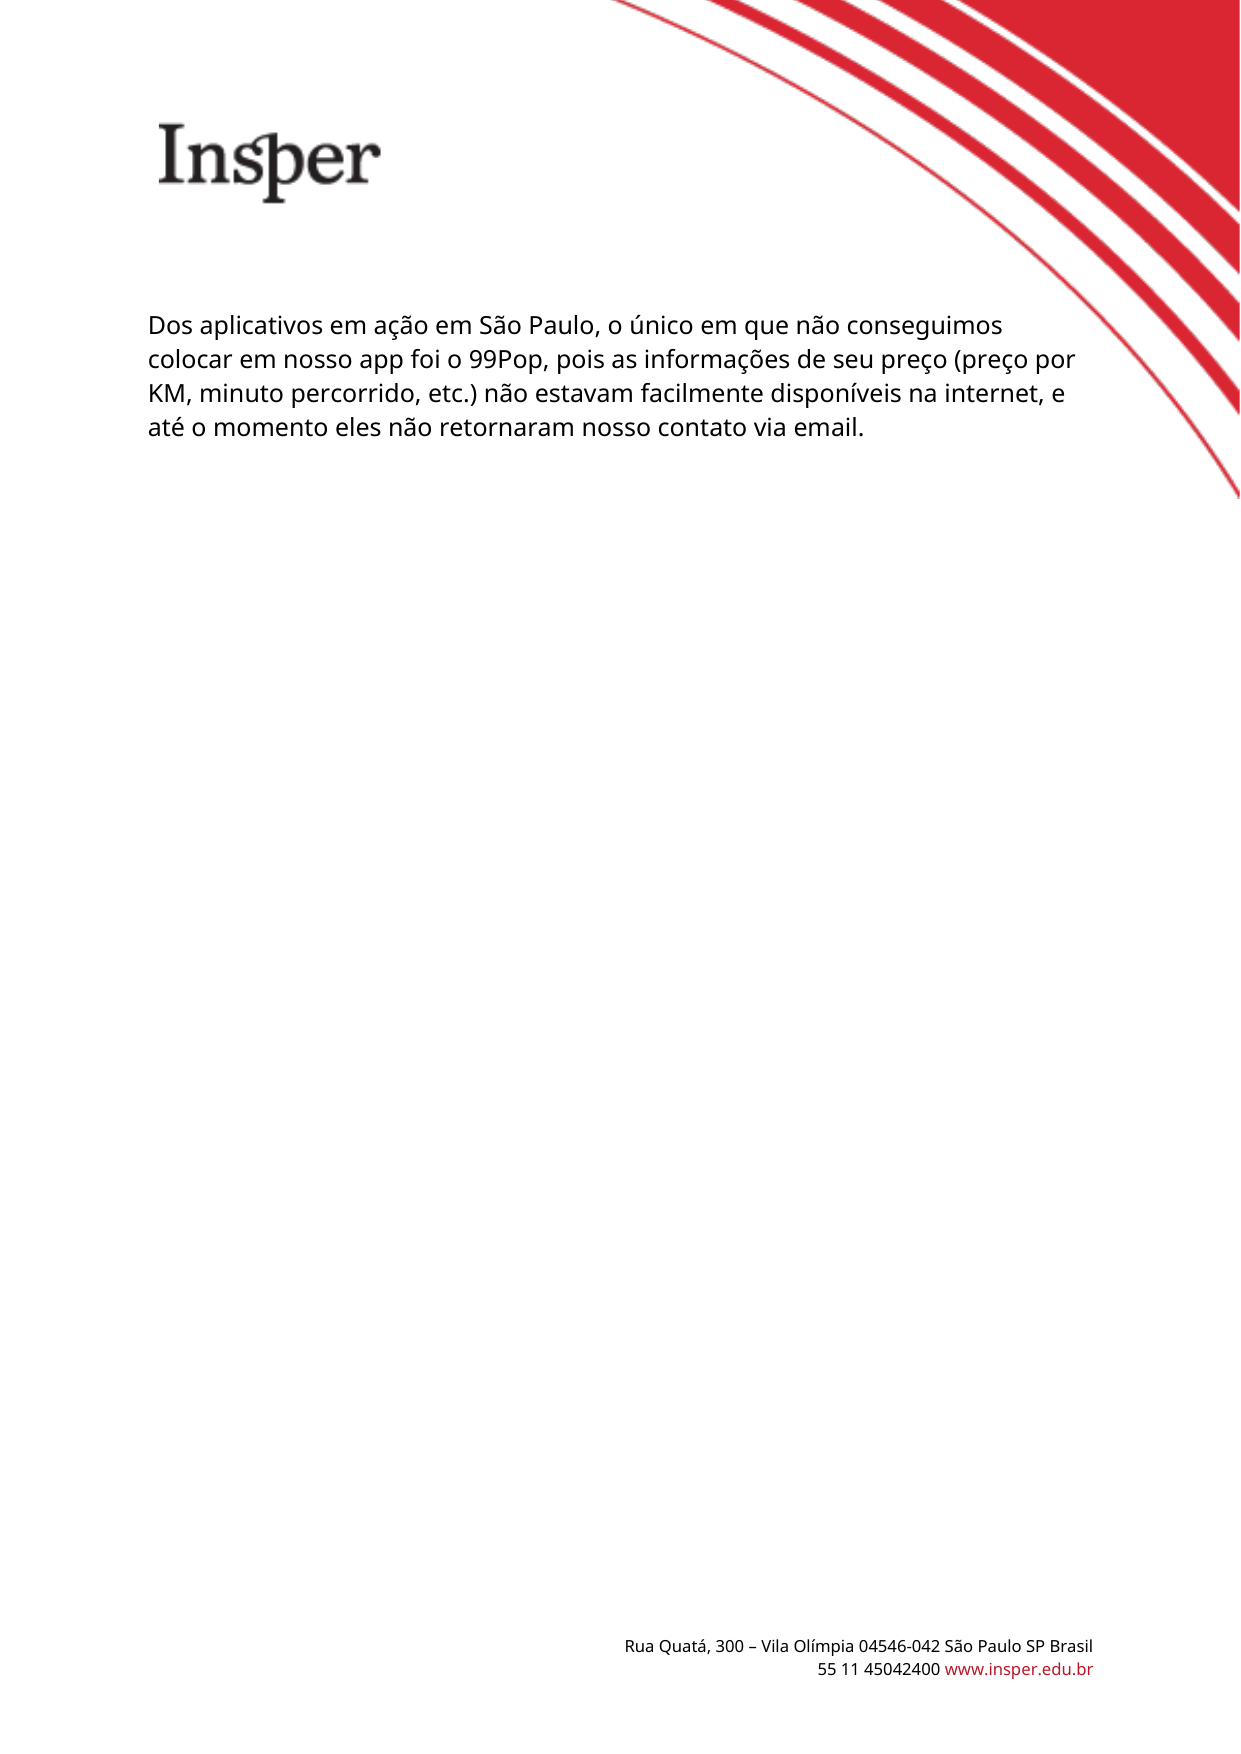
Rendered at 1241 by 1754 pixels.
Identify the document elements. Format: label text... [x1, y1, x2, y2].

picture [158, 0, 1240, 499]
text Dos aplicativos em ação em São Paulo, o único em que não conseguimos colocar em nosso app foi o 99Pop, pois as informações de seu preço (preço por KM, minuto percorrido, etc.) não estavam facilmente disponíveis na internet, e até o momento eles não retornaram nosso contato via email. [148, 308, 1093, 444]
